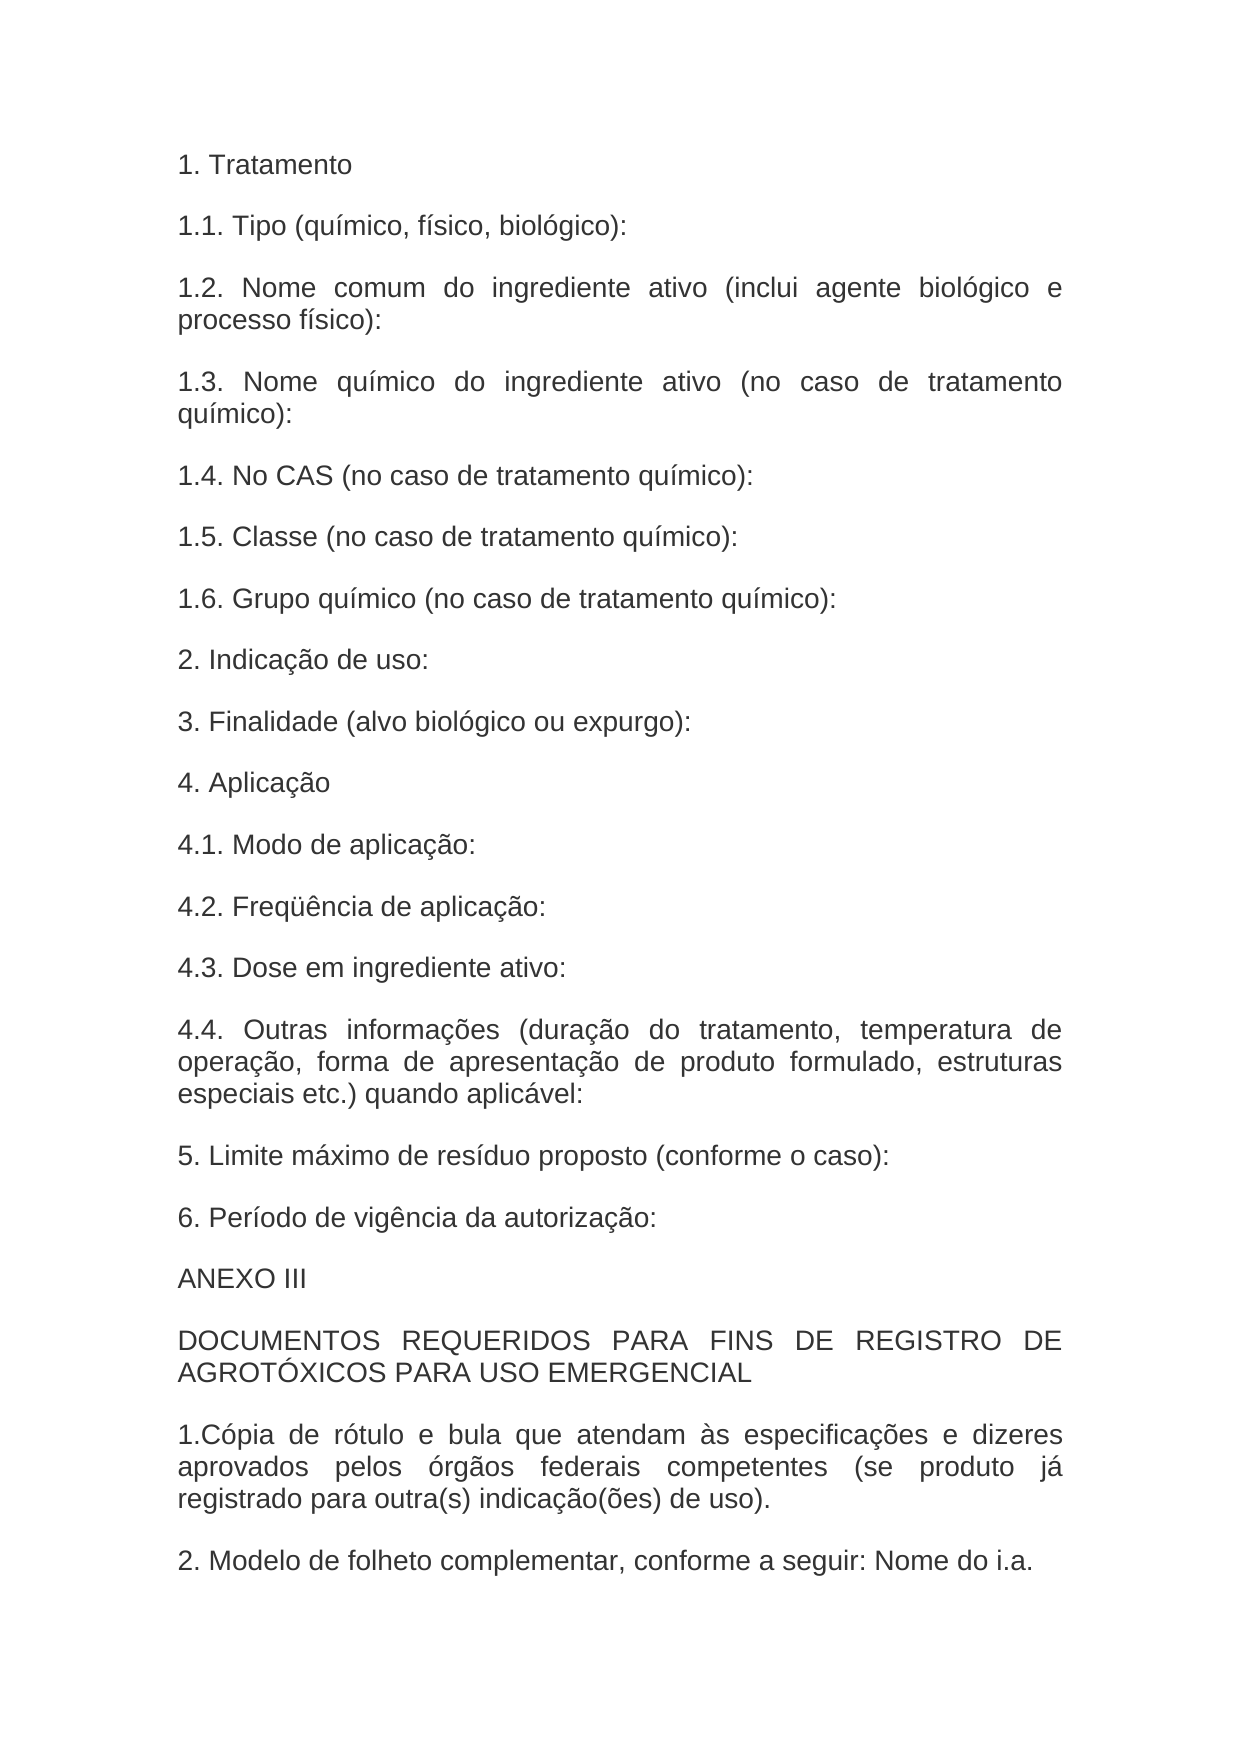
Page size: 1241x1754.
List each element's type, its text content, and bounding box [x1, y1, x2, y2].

text 6. Período de vigência da autorização: [177, 1201, 1063, 1233]
text 2. Indicação de uso: [177, 643, 1063, 676]
text 4. Aplicação [177, 766, 1063, 799]
text 1.Cópia de rótulo e bula que atendam às especificações e dizeres aprovados pelos órgãos federais competentes (se produto já registrado para outra(s) indicação(ões) de uso). [177, 1418, 1063, 1515]
text 2. Modelo de folheto complementar, conforme a seguir: Nome do i.a. [177, 1544, 1063, 1576]
text 1.5. Classe (no caso de tratamento químico): [177, 520, 1063, 553]
text 4.3. Dose em ingrediente ativo: [177, 951, 1063, 983]
text 1.6. Grupo químico (no caso de tratamento químico): [177, 582, 1063, 614]
text 1.3. Nome químico do ingrediente ativo (no caso de tratamento químico): [177, 365, 1063, 429]
text 3. Finalidade (alvo biológico ou expurgo): [177, 705, 1063, 737]
text 4.1. Modo de aplicação: [177, 828, 1063, 860]
text 5. Limite máximo de resíduo proposto (conforme o caso): [177, 1139, 1063, 1171]
text 1. Tratamento [177, 148, 1063, 180]
text 1.4. No CAS (no caso de tratamento químico): [177, 459, 1063, 491]
text DOCUMENTOS REQUERIDOS PARA FINS DE REGISTRO DE AGROTÓXICOS PARA USO EMERGENCIAL [177, 1324, 1063, 1388]
text ANEXO III [177, 1262, 1063, 1294]
text 1.2. Nome comum do ingrediente ativo (inclui agente biológico e processo físico): [177, 271, 1063, 336]
text 4.4. Outras informações (duração do tratamento, temperatura de operação, forma de apresentação de produto formulado, estruturas especiais etc.) quando aplicável: [177, 1013, 1063, 1110]
text 4.2. Freqüência de aplicação: [177, 889, 1063, 922]
text 1.1. Tipo (químico, físico, biológico): [177, 209, 1063, 242]
